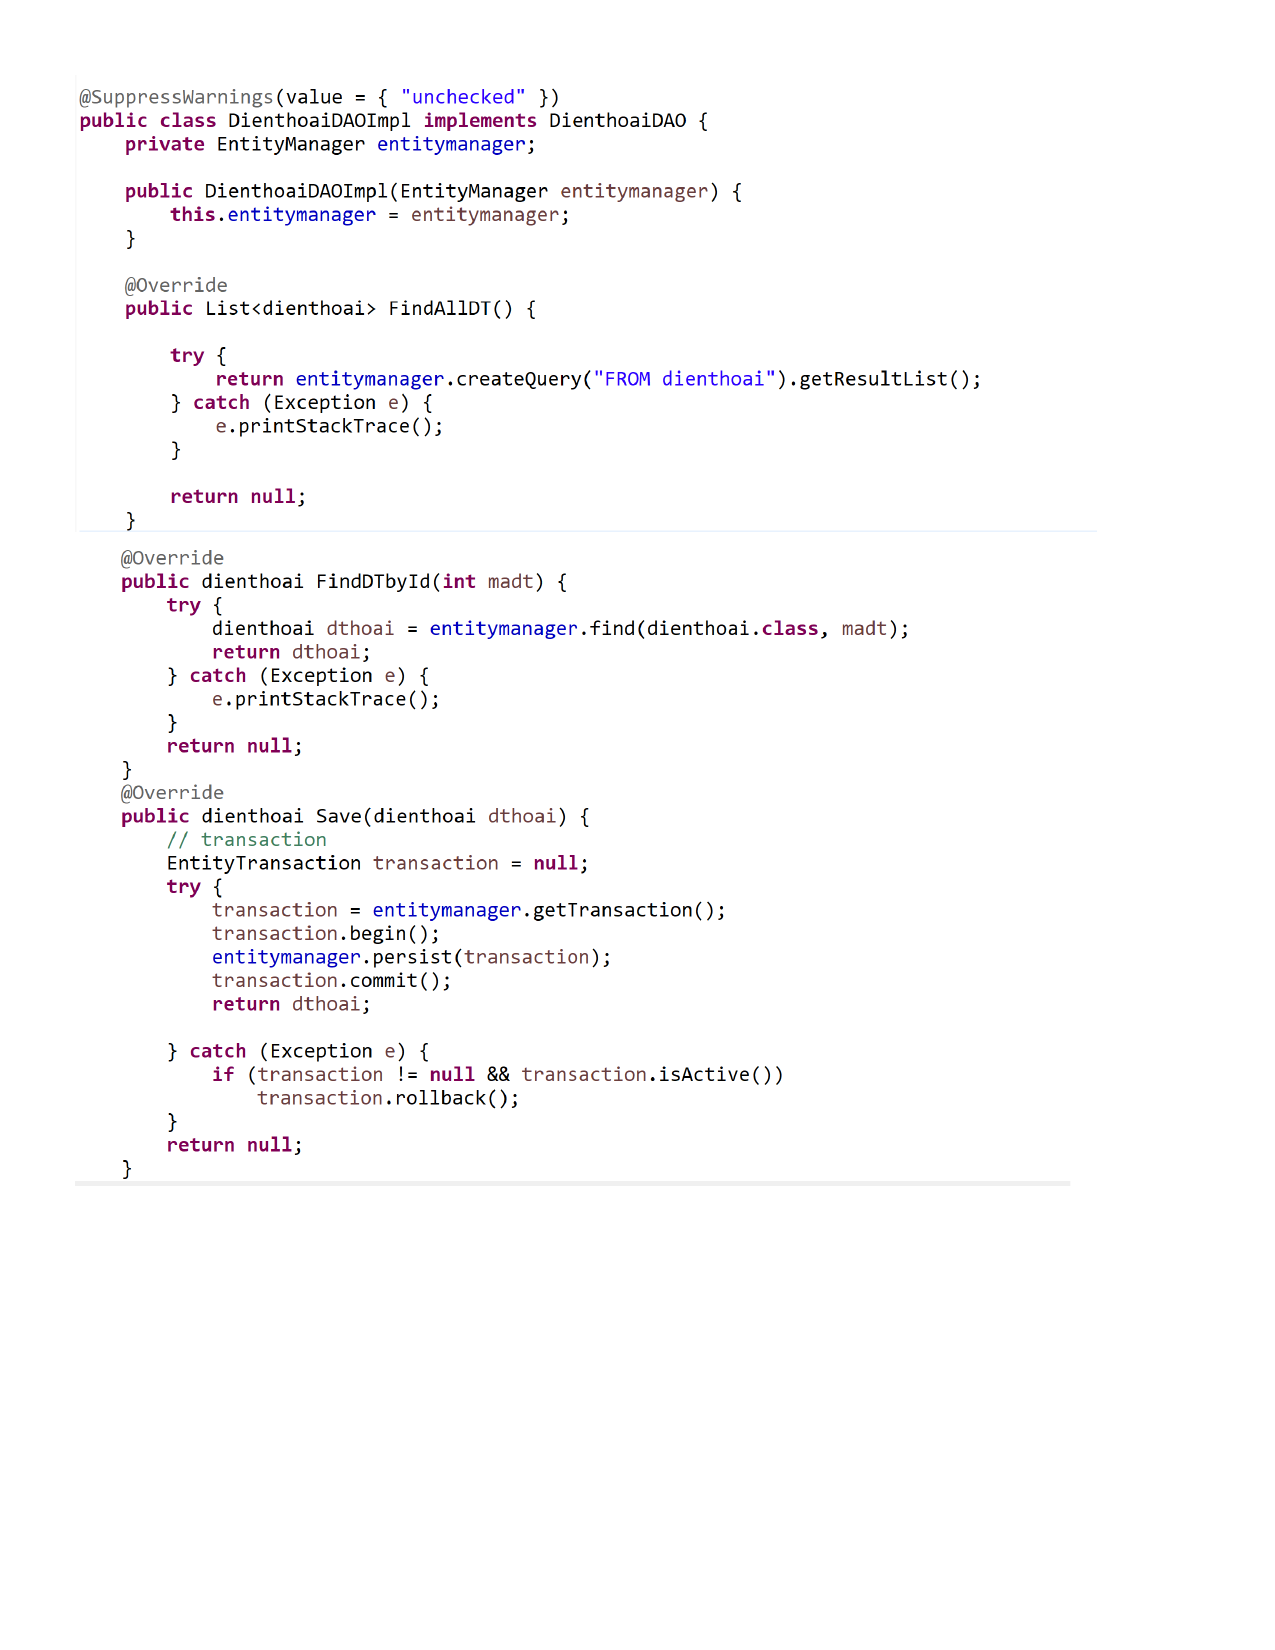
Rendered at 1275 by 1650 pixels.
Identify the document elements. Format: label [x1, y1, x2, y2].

picture [75, 75, 1097, 532]
picture [75, 546, 1071, 1186]
